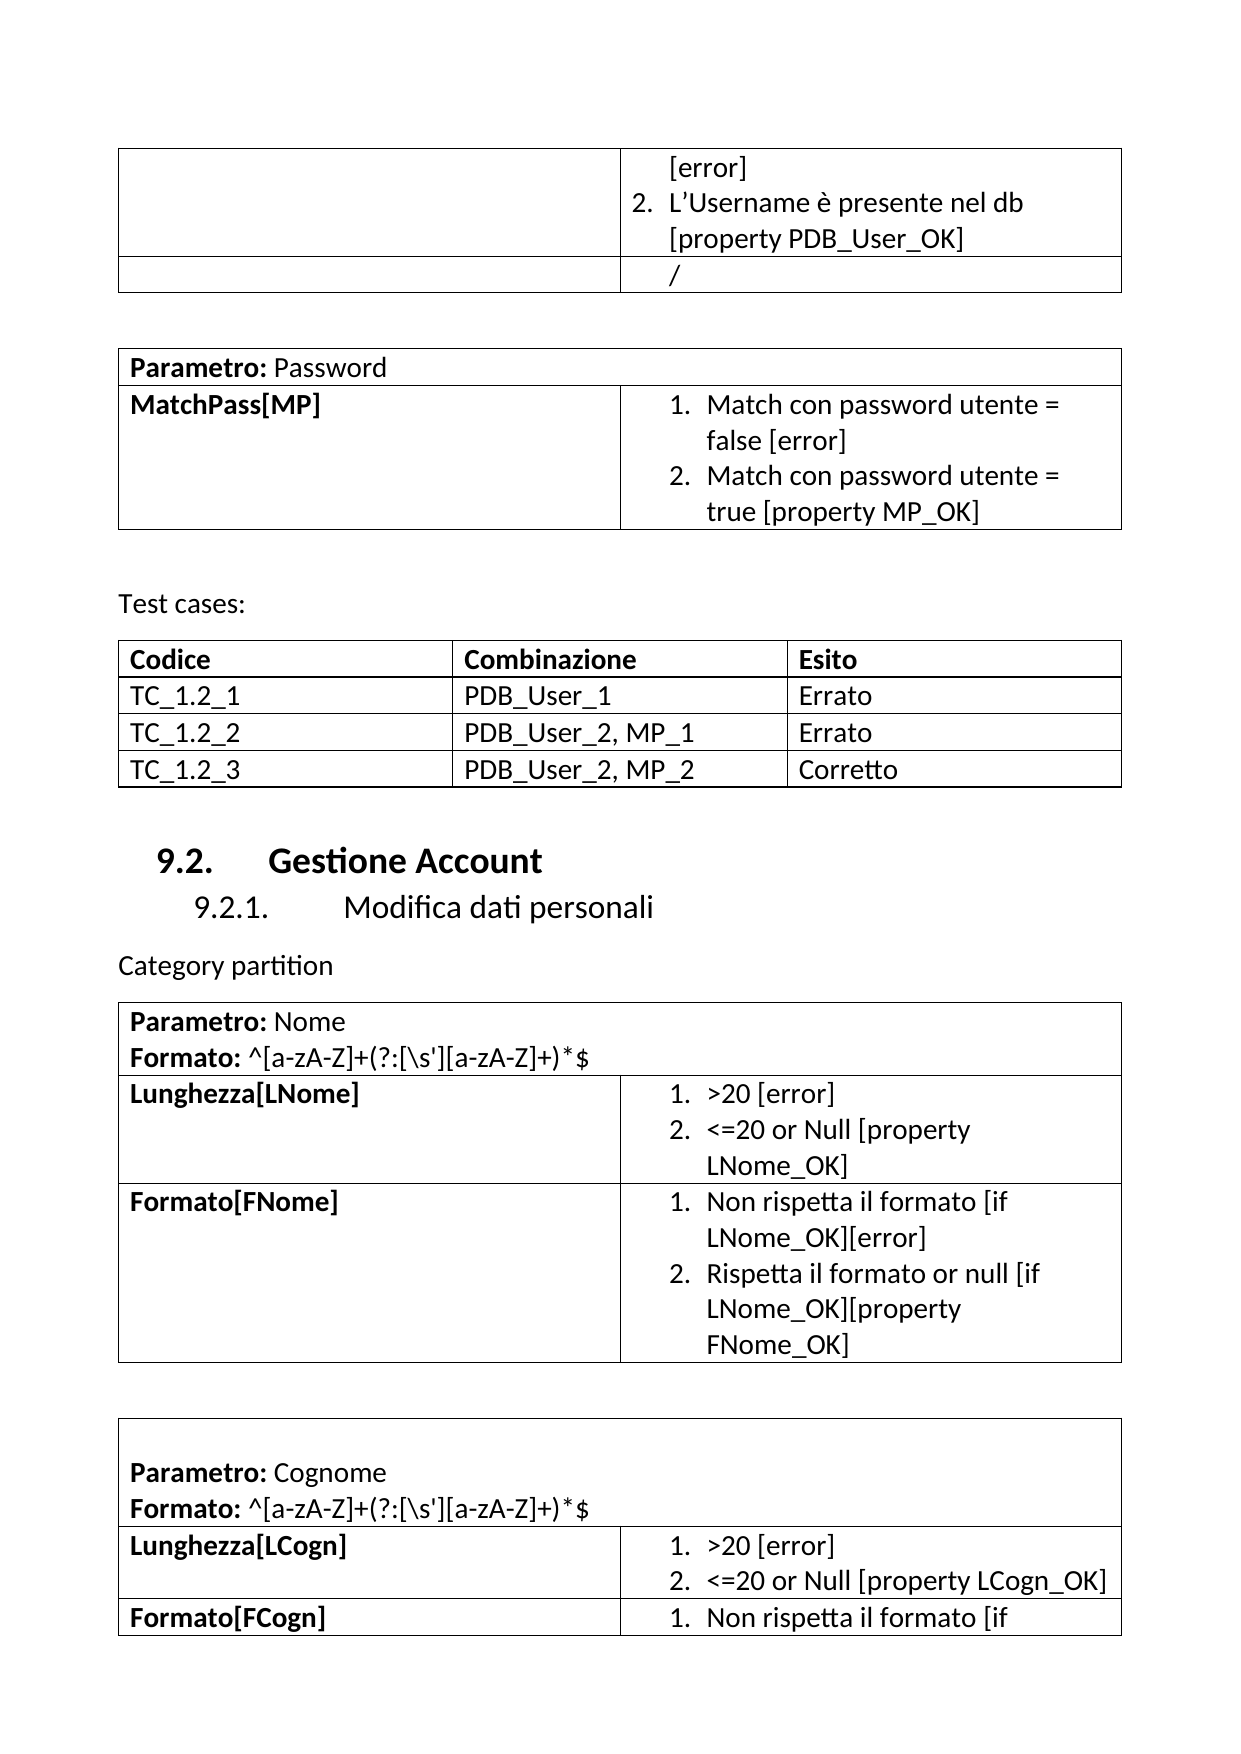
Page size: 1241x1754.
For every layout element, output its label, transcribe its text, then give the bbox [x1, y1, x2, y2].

table_cell / [621, 257, 1121, 292]
table_cell PDB_User_2, MP_2 [453, 751, 787, 786]
text Test cases: [118, 585, 1122, 620]
table_cell Lunghezza[LNome] [119, 1076, 620, 1182]
table_cell Corretto [788, 751, 1121, 786]
text Category partition [118, 947, 1122, 983]
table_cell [621, 149, 1121, 256]
table_cell [119, 257, 620, 292]
table_header Codice [119, 641, 452, 676]
table_header Combinazione [453, 641, 787, 676]
table_header Esito [788, 641, 1121, 676]
table_header Parametro: Cognome Formato: ^[a-zA-Z]+(?:[\s'][a-zA-Z]+)*$ [119, 1419, 1121, 1526]
table_cell Errato [788, 678, 1121, 713]
table_cell TC_1.2_2 [119, 714, 452, 750]
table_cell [119, 149, 620, 256]
table_cell Lunghezza[LCogn] [119, 1527, 620, 1598]
table_cell TC_1.2_1 [119, 678, 452, 713]
table_cell MatchPass[MP] [119, 386, 620, 528]
table_cell Errato [788, 714, 1121, 750]
table_cell Formato[FNome] [119, 1184, 620, 1362]
table_cell PDB_User_1 [453, 678, 787, 713]
list Modifica dati personali [193, 886, 1122, 927]
table_cell TC_1.2_3 [119, 751, 452, 786]
table_cell Non rispetta il formato [if LNome_OK][error] Rispetta il formato or null [if LNome_OK][property FNome_OK] [621, 1184, 1121, 1362]
table_cell Match con password utente = false [error] Match con password utente = true [property MP_OK] [621, 386, 1121, 528]
table_header Parametro: Nome Formato: ^[a-zA-Z]+(?:[\s'][a-zA-Z]+)*$ [119, 1003, 1121, 1074]
table_cell Formato[FCogn] [119, 1599, 620, 1634]
table_cell PDB_User_2, MP_1 [453, 714, 787, 750]
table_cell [621, 1599, 1121, 1634]
table_header Parametro: Password [119, 349, 1121, 385]
table_cell >20 [error] <=20 or Null [property LNome_OK] [621, 1076, 1121, 1182]
table_cell >20 [error] <=20 or Null [property LCogn_OK] [621, 1527, 1121, 1598]
list Gestione Account [156, 837, 1122, 883]
